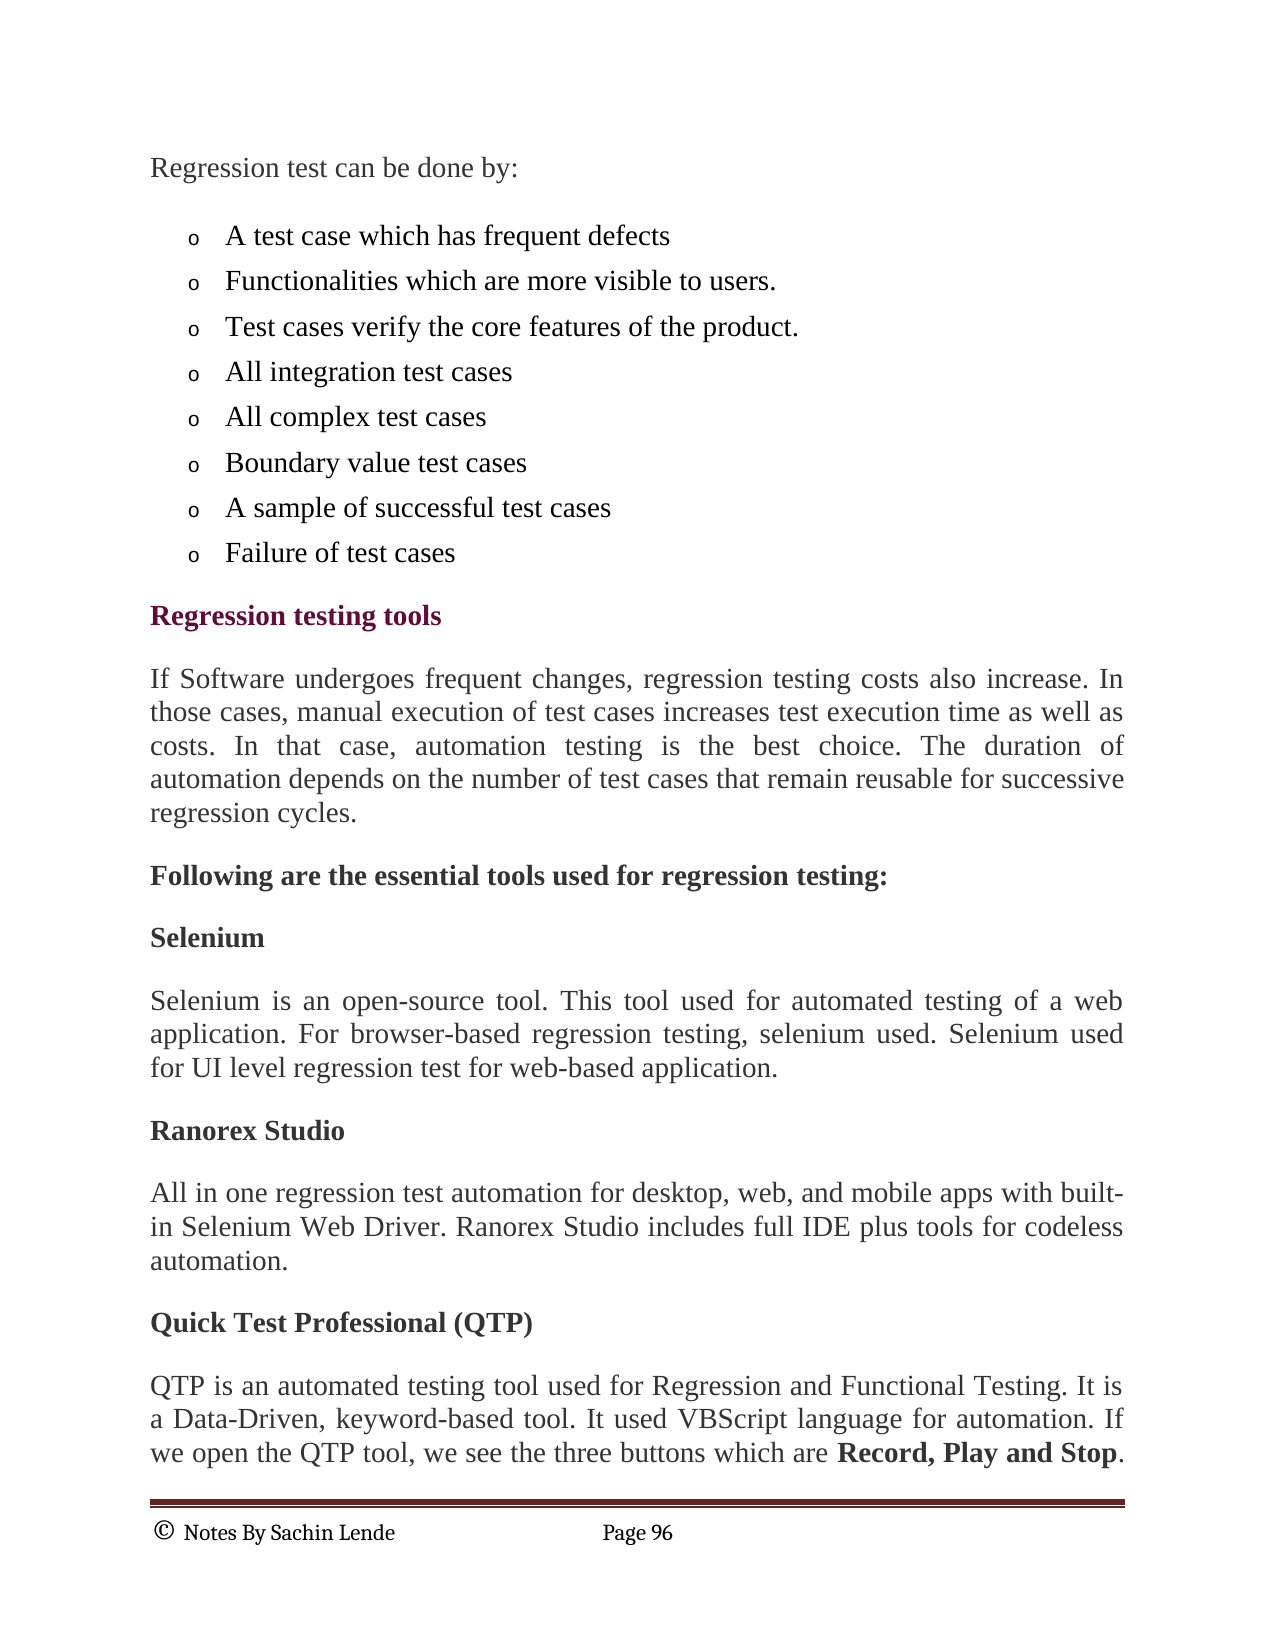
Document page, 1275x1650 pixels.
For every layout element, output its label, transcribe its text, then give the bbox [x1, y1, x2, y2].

text Quick Test Professional (QTP) [150, 1305, 1125, 1339]
text Selenium [150, 920, 1125, 954]
text All in one regression test automation for desktop, web, and mobile apps with built-in Selenium Web Driver. Ranorex Studio includes full IDE plus tools for codeless automation. [150, 1176, 1125, 1276]
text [150, 1368, 1125, 1469]
list A sample of successful test cases [187, 484, 1125, 524]
subtitle Regression testing tools [150, 598, 1125, 632]
list Boundary value test cases [187, 439, 1125, 478]
text Following are the essential tools used for regression testing: [150, 858, 1125, 891]
list Test cases verify the core features of the product. [187, 303, 1125, 342]
list Functionalities which are more visible to users. [187, 258, 1125, 297]
text If Software undergoes frequent changes, regression testing costs also increase. In those cases, manual execution of test cases increases test execution time as well as costs. In that case, automation testing is the best choice. The duration of automation depends on the number of test cases that remain reusable for successive regression cycles. [150, 661, 1125, 828]
list A test case which has frequent defects [187, 213, 1125, 252]
list All integration test cases [187, 349, 1125, 388]
list Failure of test cases [187, 530, 1125, 569]
text Regression test can be done by: [150, 150, 1125, 183]
text Ranorex Studio [150, 1113, 1125, 1146]
list All complex test cases [187, 394, 1125, 433]
text Selenium is an open-source tool. This tool used for automated testing of a web application. For browser-based regression testing, selenium used. Selenium used for UI level regression test for web-based application. [150, 983, 1125, 1084]
